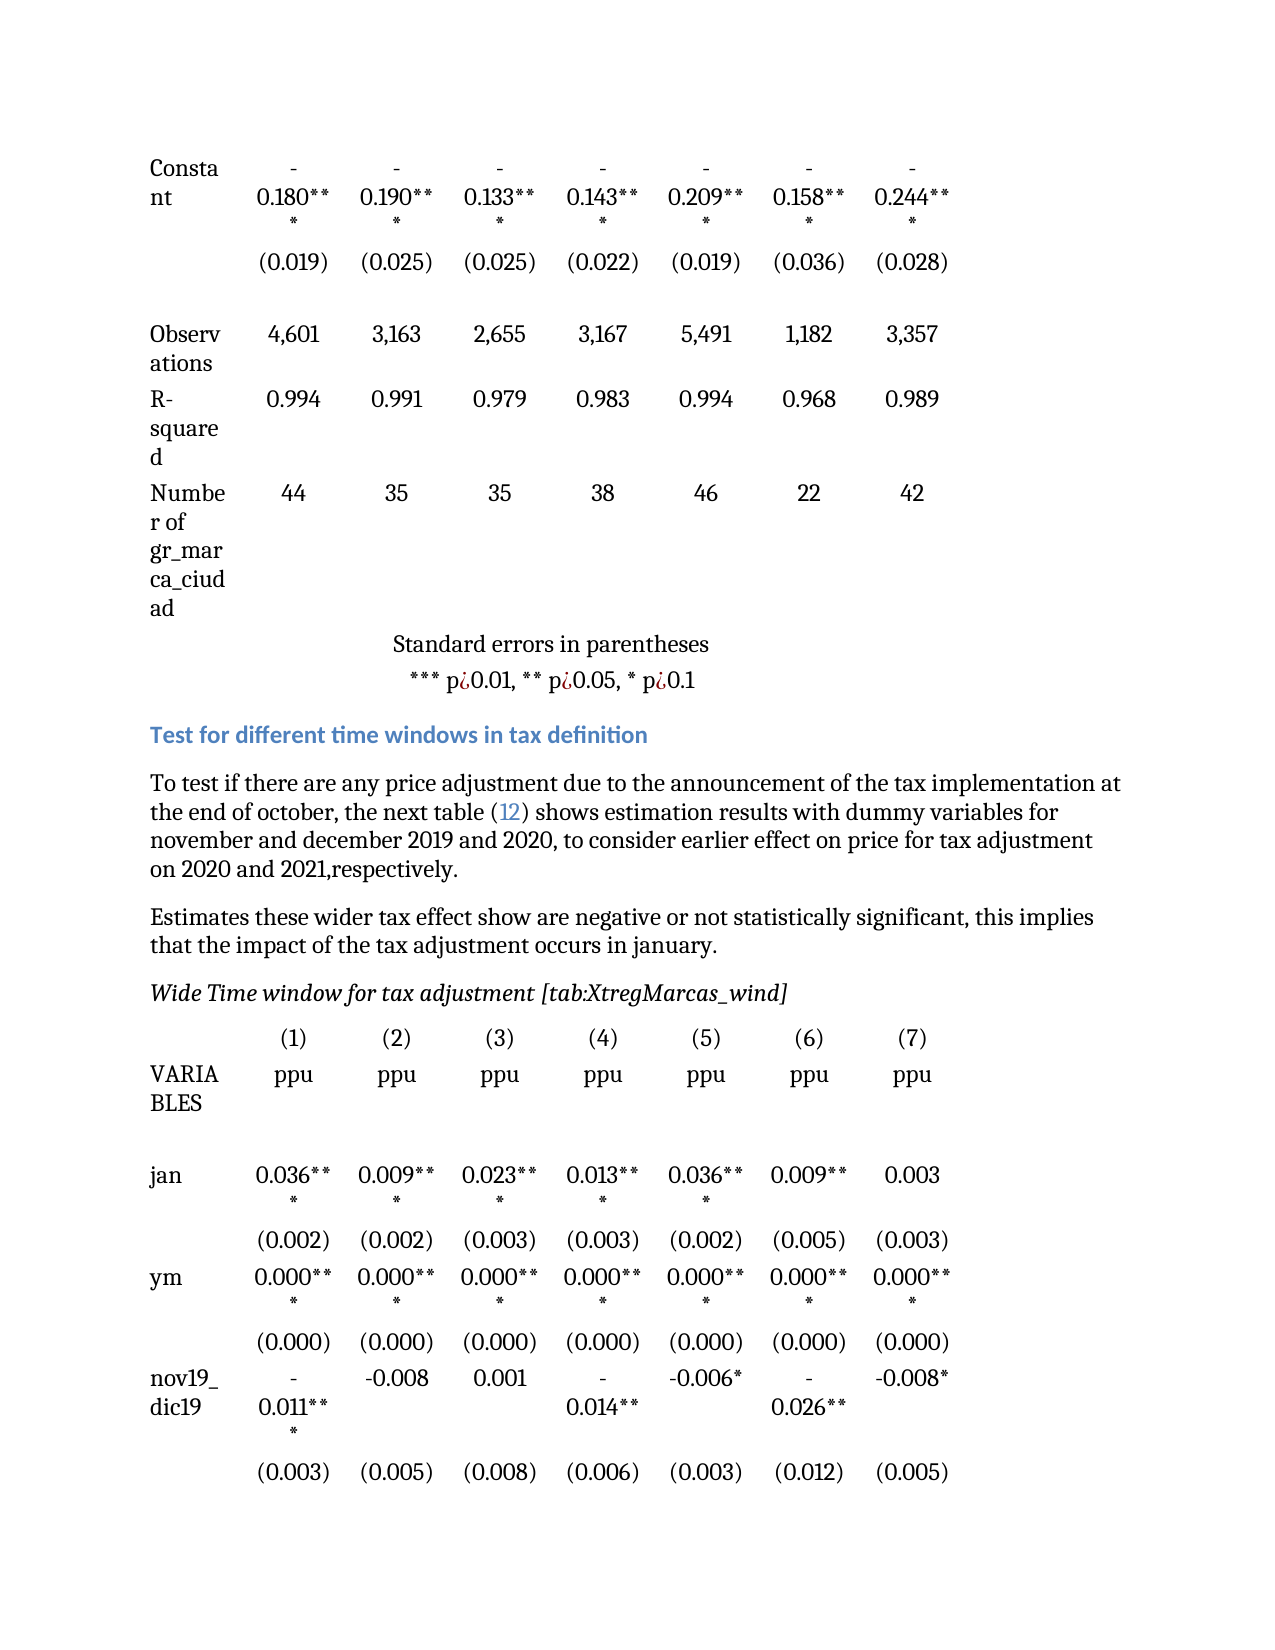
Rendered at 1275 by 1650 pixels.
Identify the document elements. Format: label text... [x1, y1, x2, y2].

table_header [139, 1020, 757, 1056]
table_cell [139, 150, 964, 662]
text To test if there are any price adjustment due to the announcement of the tax implementation at the end of october, the next table (12) shows estimation results with dummy variables for november and december 2019 and 2020, to consider earlier effect on price for tax adjustment on 2020 and 2021,respectively. [150, 769, 1125, 884]
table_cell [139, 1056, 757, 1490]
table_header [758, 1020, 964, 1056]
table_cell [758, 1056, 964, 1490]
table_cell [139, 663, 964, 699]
text Estimates these wider tax effect show are negative or not statistically significant, this implies that the impact of the tax adjustment occurs in january. [150, 903, 1125, 960]
subtitle Test for different time windows in tax definition [150, 719, 1125, 750]
text Wide Time window for tax adjustment [tab:XtregMarcas_wind] [150, 979, 1125, 1008]
